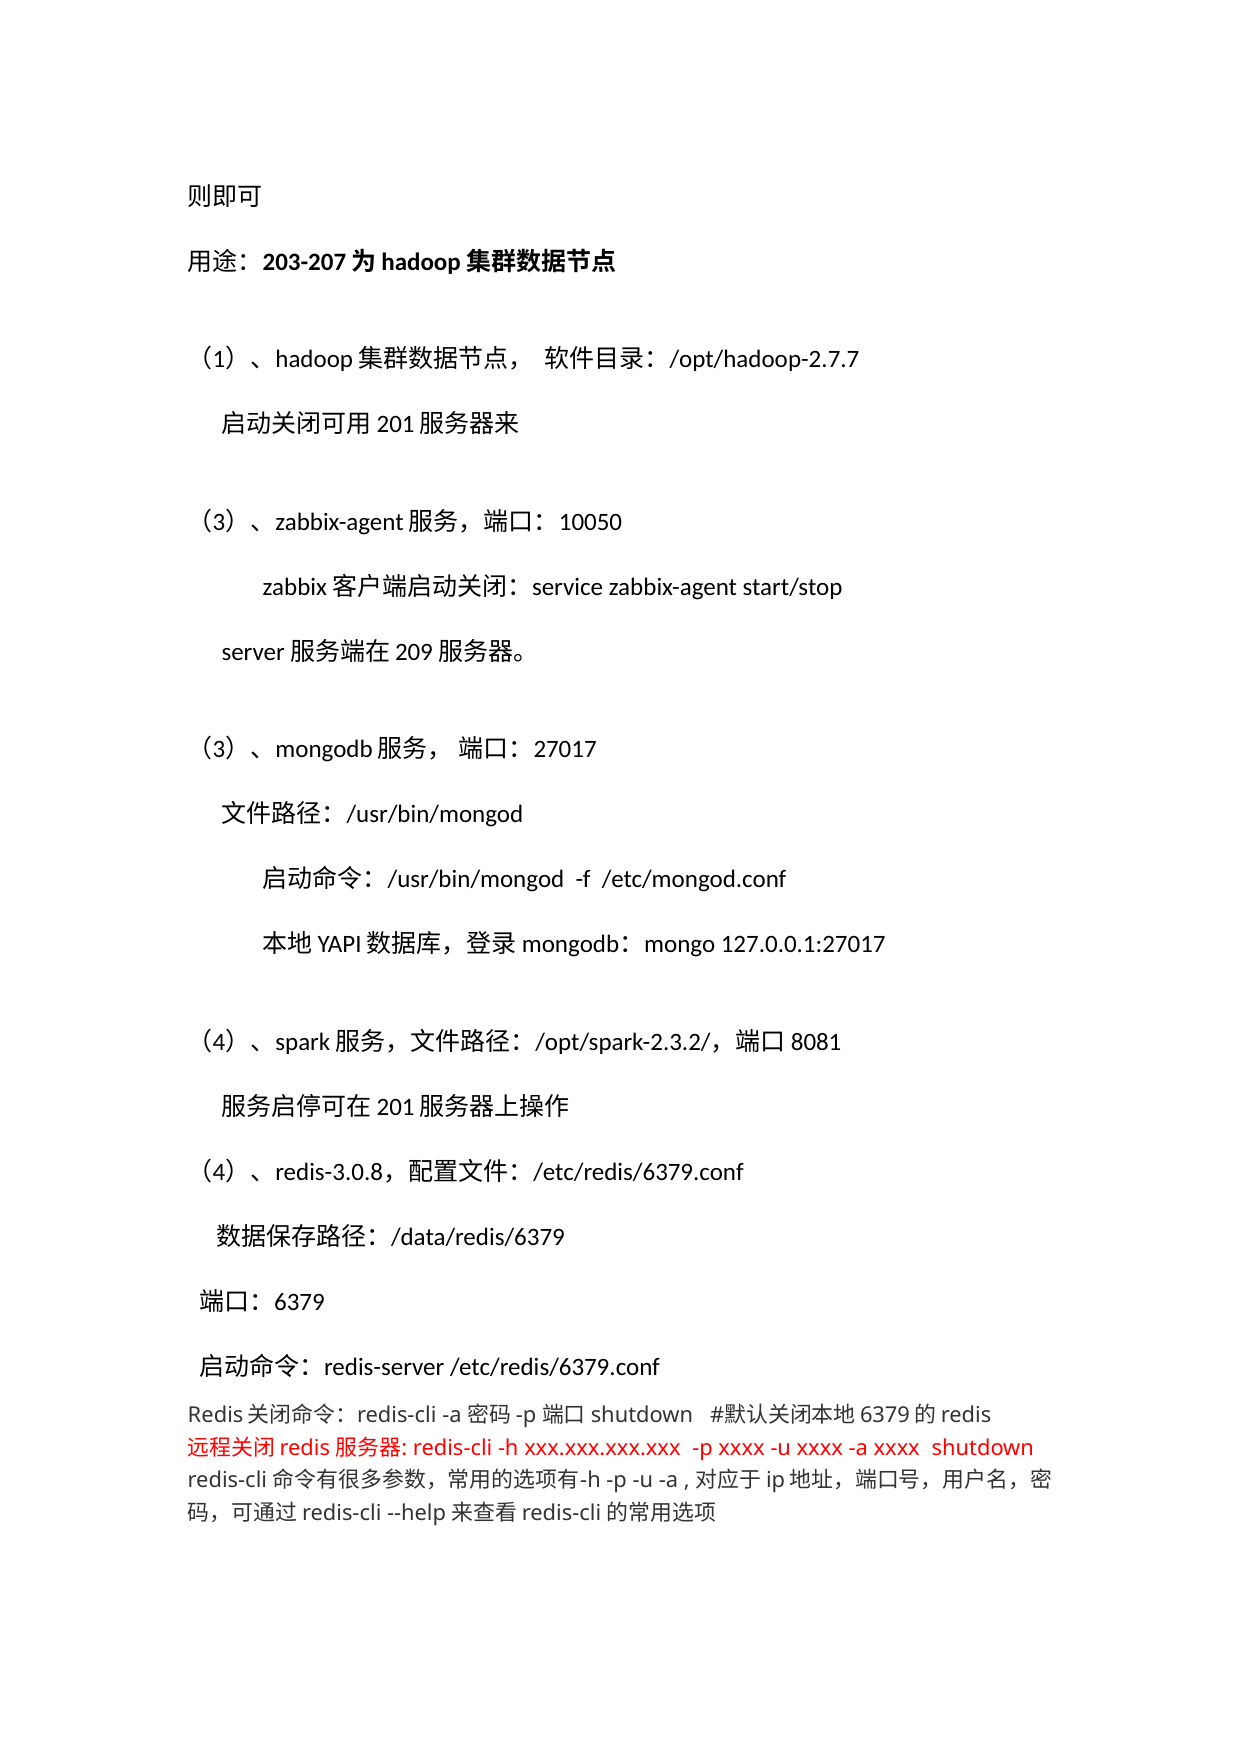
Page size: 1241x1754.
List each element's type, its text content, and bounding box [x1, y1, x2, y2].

list 数据保存路径：/data/redis/6379 [187, 1202, 1053, 1267]
list server服务端在209服务器。 [187, 617, 1053, 682]
list （4）、spark服务，文件路径：/opt/spark-2.3.2/，端口8081 [187, 1007, 1053, 1072]
list （1）、hadoop集群数据节点， 软件目录：/opt/hadoop-2.7.7 [187, 324, 1053, 389]
list 远程关闭redis 服务器: redis-cli -h xxx.xxx.xxx.xxx -p xxxx -u xxxx -a xxxx shutdown [187, 1429, 1053, 1462]
list 端口：6379 [187, 1267, 1053, 1332]
list 文件路径：/usr/bin/mongod [187, 779, 1053, 844]
list 启动命令：/usr/bin/mongod -f /etc/mongod.conf [187, 844, 1053, 909]
list （3）、mongodb服务， 端口：27017 [187, 714, 1053, 779]
list 启动命令：redis-server /etc/redis/6379.conf [187, 1332, 1053, 1397]
list zabbix客户端启动关闭：service zabbix-agent start/stop [187, 552, 1053, 617]
list 、zabbix-agent服务，端口：10050 [187, 487, 1053, 552]
list 用途：203-207为hadoop集群数据节点 [187, 227, 1053, 292]
list 服务启停可在201服务器上操作 [187, 1072, 1053, 1137]
list redis-cli 命令有很多参数，常用的选项有-h -p -u -a , 对应于ip地址，端口号，用户名，密码，可通过 redis-cli --help 来查看redis-cli 的常用选项 [187, 1462, 1053, 1527]
list 启动关闭可用201服务器来 [187, 389, 1053, 454]
list 本地YAPI数据库，登录mongodb：mongo 127.0.0.1:27017 [187, 909, 1053, 974]
list 重启后服务器的防火墙iptables会自动有很多规则，用iptables -F清楚掉所有规则即可 [187, 162, 1053, 227]
list 、redis-3.0.8，配置文件：/etc/redis/6379.conf [187, 1137, 1053, 1202]
